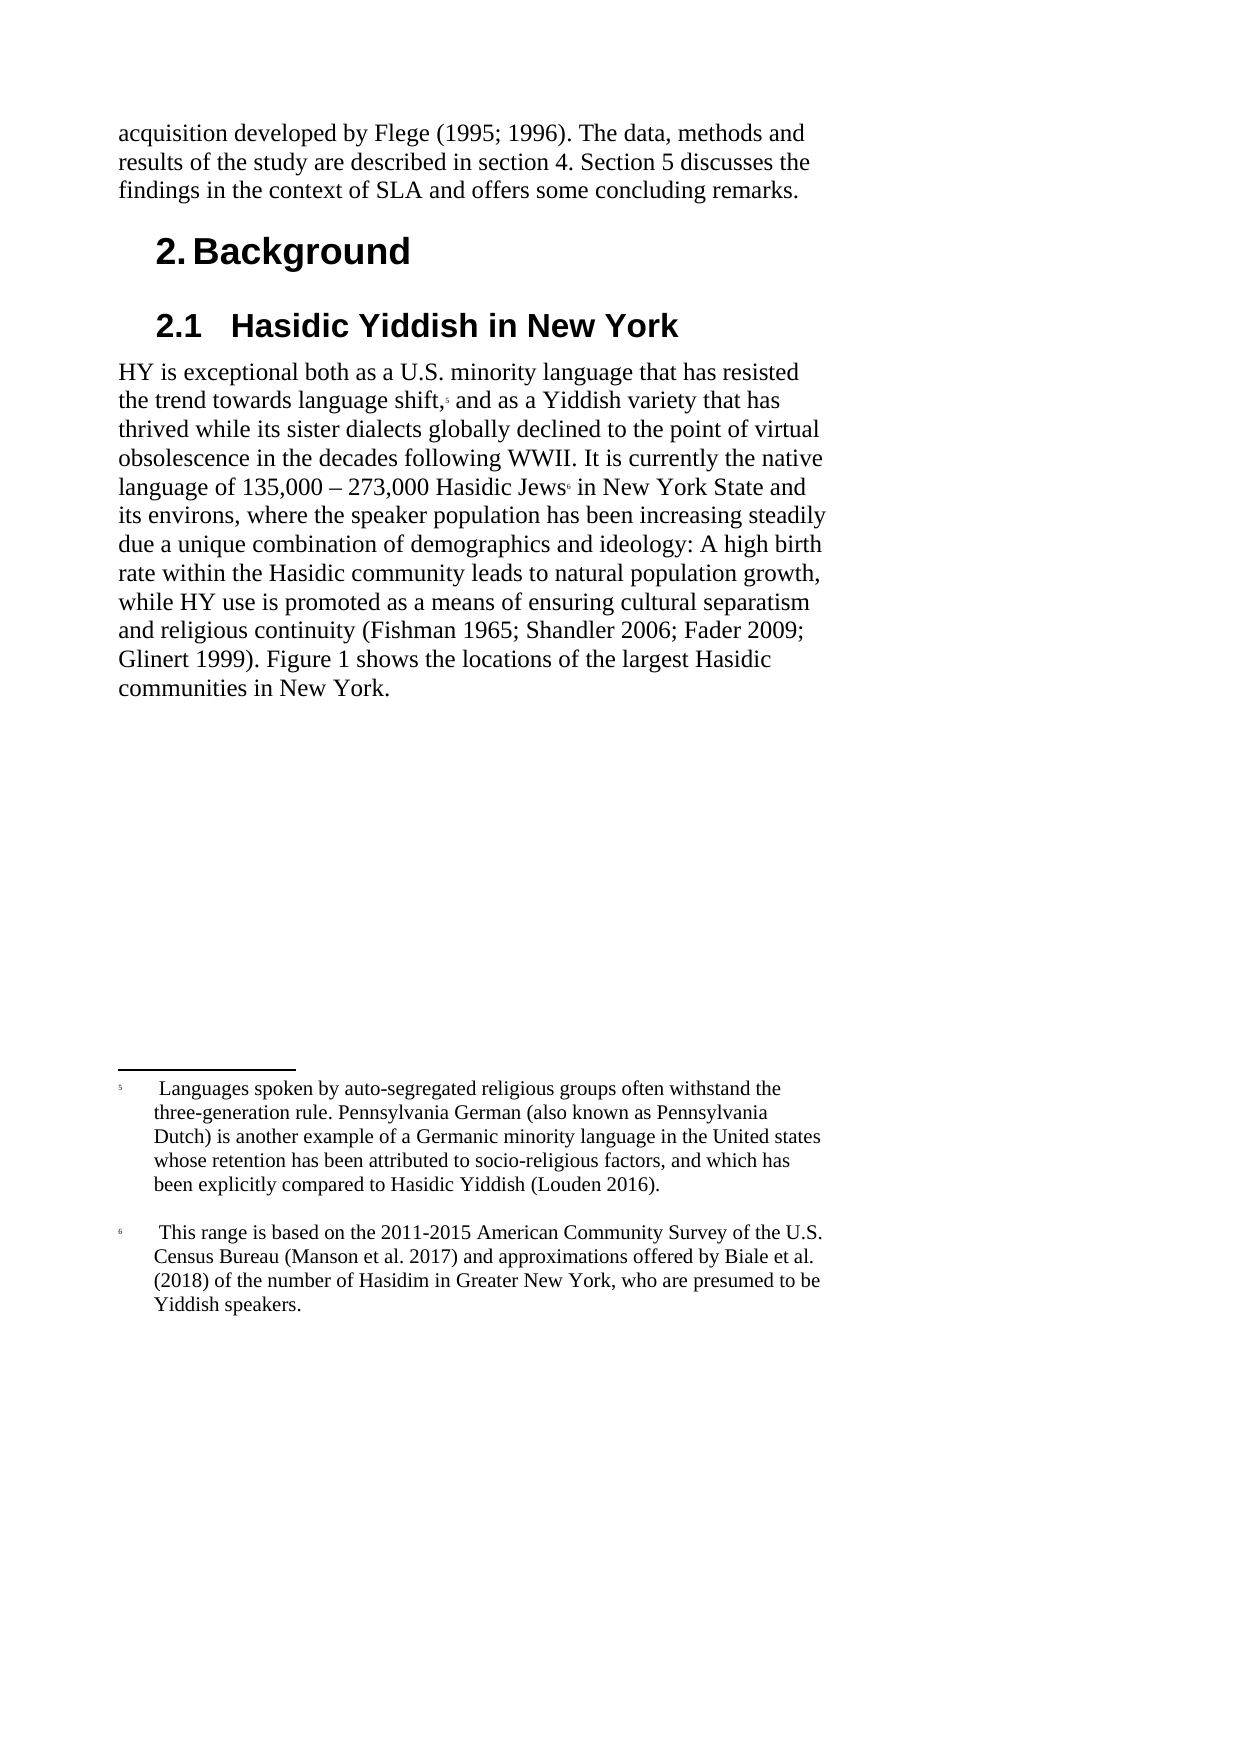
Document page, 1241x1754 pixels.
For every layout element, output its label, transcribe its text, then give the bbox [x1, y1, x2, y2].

text Background [155, 229, 827, 272]
list Hasidic Yiddish in New York [156, 306, 827, 344]
text The remainder of this chapter is organized as follows: In section 2, relevant sociohistorical and sociocultural details will be provided to acquaint the reader with the circumstances of New York HY. Section 3 introduces the Speech Learning Model (SLM) of second language acquisition developed by Flege (1995; 1996). The data, methods and results of the study are described in section 4. Section 5 discusses the findings in the context of SLA and offers some concluding remarks. [118, 118, 827, 204]
text HY is exceptional both as a U.S. minority language that has resisted the trend towards language shift, and as a Yiddish variety that has thrived while its sister dialects globally declined to the point of virtual obsolescence in the decades following WWII. It is currently the native language of 135,000 – 273,000 Hasidic Jews in New York State and its environs, where the speaker population has been increasing steadily due a unique combination of demographics and ideology: A high birth rate within the Hasidic community leads to natural population growth, while HY use is promoted as a means of ensuring cultural separatism and religious continuity (Fishman 1965; Shandler 2006; Fader 2009; Glinert 1999). Figure 1 shows the locations of the largest Hasidic communities in New York. [118, 357, 827, 702]
